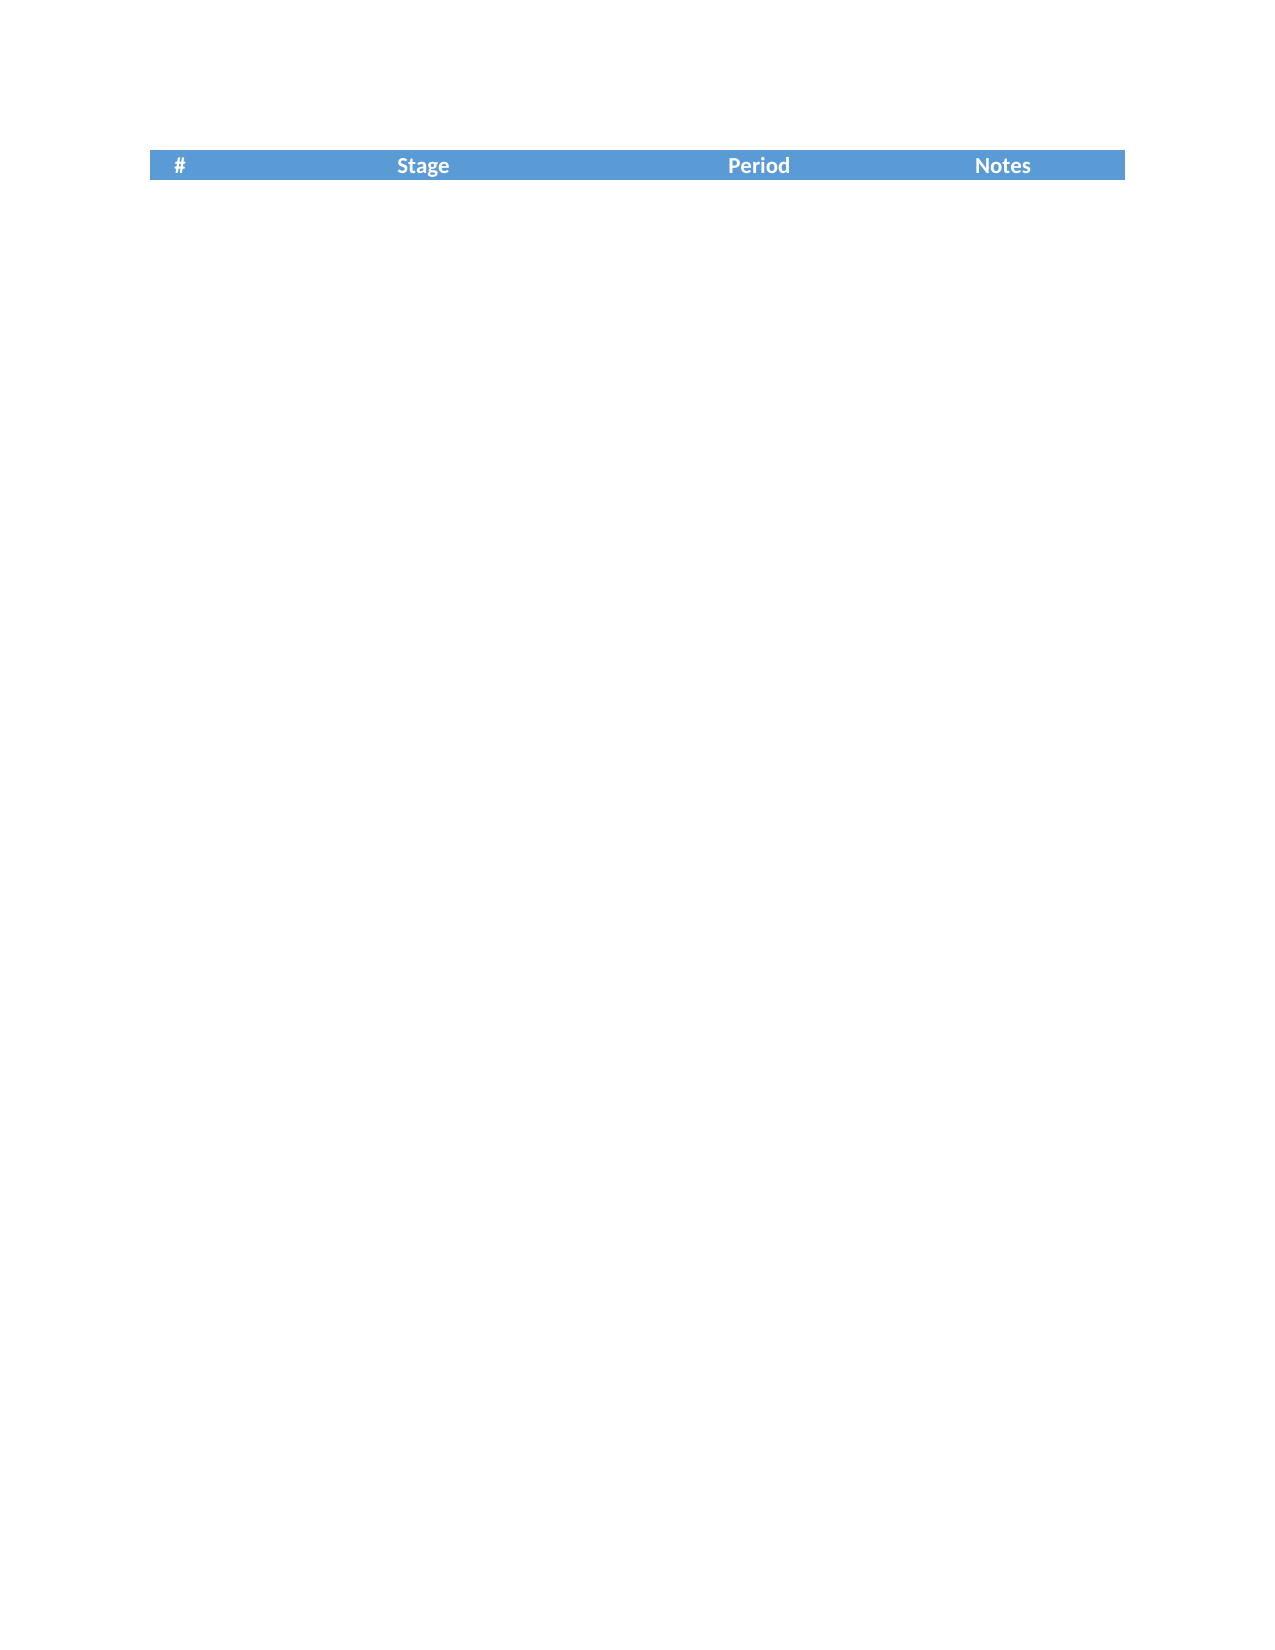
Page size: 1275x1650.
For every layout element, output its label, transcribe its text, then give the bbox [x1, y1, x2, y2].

table_header Period [638, 151, 881, 179]
table_header Notes [882, 151, 1124, 179]
table_header Stage [209, 151, 637, 179]
table_header # [151, 151, 208, 179]
